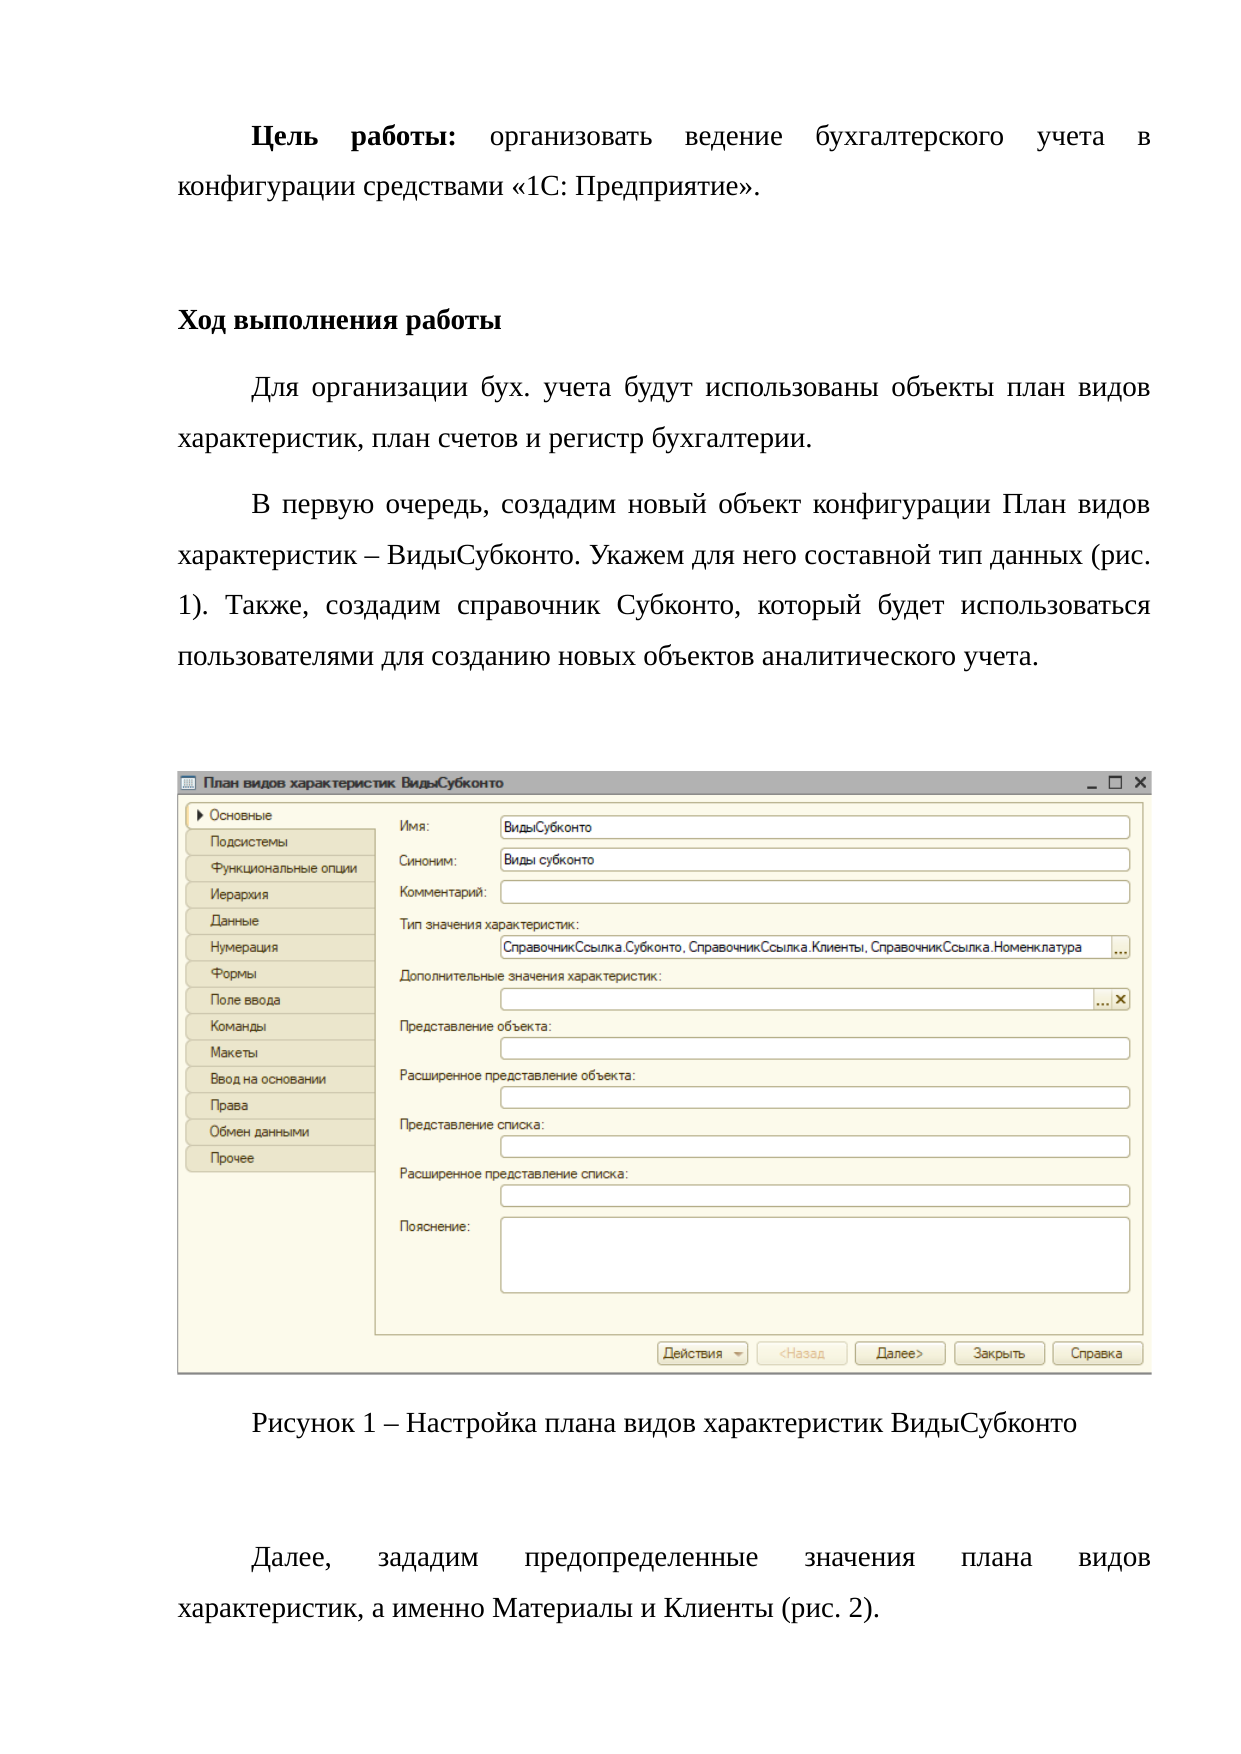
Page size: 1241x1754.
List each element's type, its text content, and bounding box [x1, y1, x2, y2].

text В первую очередь, создадим новый объект конфигурации План видов характеристик – ВидыСубконто. Укажем для него составной тип данных (рис. 1). Также, создадим справочник Субконто, который будет использоваться пользователями для созданию новых объектов аналитического учета. [177, 487, 1152, 671]
picture [177, 771, 1152, 1375]
text Ход выполнения работы [177, 302, 1152, 336]
text Цель работы: организовать ведение бухгалтерского учета в конфигурации средствами «1С: Предприятие». [177, 118, 1152, 202]
text Рисунок 1 – Настройка плана видов характеристик ВидыСубконто [177, 1406, 1152, 1439]
text Далее, зададим предопределенные значения плана видов характеристик, а именно Материалы и Клиенты (рис. 2). [177, 1539, 1152, 1623]
text Для организации бух. учета будут использованы объекты план видов характеристик, план счетов и регистр бухгалтерии. [177, 369, 1152, 453]
